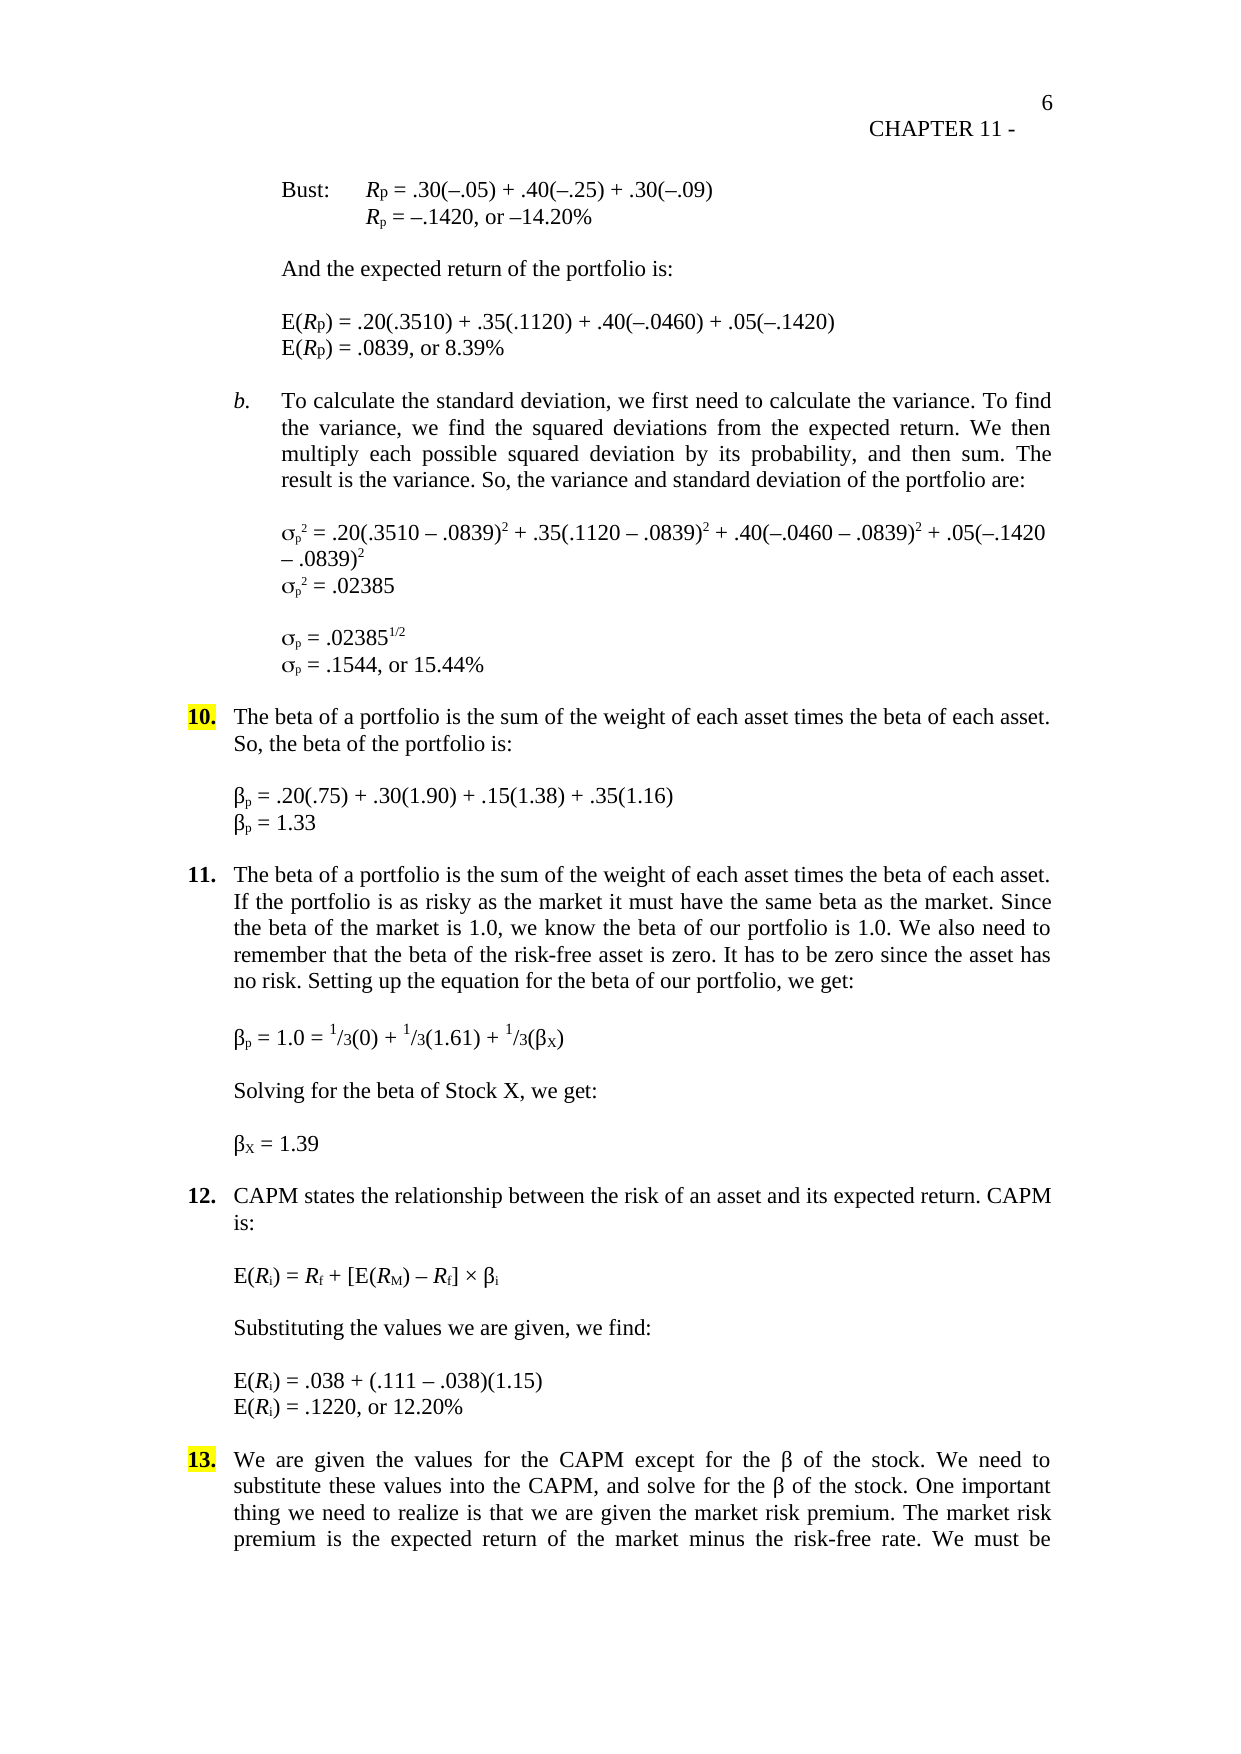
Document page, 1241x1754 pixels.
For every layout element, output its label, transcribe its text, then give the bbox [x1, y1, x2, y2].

text βp = .20(.75) + .30(1.90) + .15(1.38) + .35(1.16) [187, 782, 1053, 809]
text βX = 1.39 [187, 1130, 1053, 1156]
text And the expected return of the portfolio is: [187, 255, 1053, 282]
text Rp = –.1420, or –14.20% [187, 203, 1053, 229]
text E(Rp) = .20(.3510) + .35(.1120) + .40(–.0460) + .05(–.1420) [187, 308, 1053, 334]
text Substituting the values we are given, we find: [187, 1314, 1053, 1341]
text E(Ri) = Rf + [E(RM) – Rf] × βi [187, 1262, 1053, 1288]
text 10. The beta of a portfolio is the sum of the weight of each asset times the beta of each asset. So, the beta of the portfolio is: [187, 703, 1053, 756]
text b. To calculate the standard deviation, we first need to calculate the variance. To find the variance, we find the squared deviations from the expected return. We then multiply each possible squared deviation by its probability, and then sum. The result is the variance. So, the variance and standard deviation of the portfolio are: [187, 387, 1053, 493]
text E(Ri) = .1220, or 12.20% [187, 1393, 1053, 1420]
text βp = 1.0 = 1/3(0) + 1/3(1.61) + 1/3(βX) [187, 1020, 1053, 1051]
text βp = 1.33 [187, 809, 1053, 835]
text Bust: Rp = .30(–.05) + .40(–.25) + .30(–.09) [187, 176, 1053, 203]
text σp2 = .20(.3510 – .0839)2 + .35(.1120 – .0839)2 + .40(–.0460 – .0839)2 + .05(–.1420 – .0839)2 [187, 519, 1053, 572]
text σp = .1544, or 15.44% [187, 651, 1053, 677]
text σp2 = .02385 [187, 572, 1053, 598]
text Solving for the beta of Stock X, we get: [187, 1077, 1053, 1103]
text E(Rp) = .0839, or 8.39% [187, 334, 1053, 361]
text E(Ri) = .038 + (.111 – .038)(1.15) [187, 1367, 1053, 1393]
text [187, 1446, 1053, 1552]
text 11. The beta of a portfolio is the sum of the weight of each asset times the beta of each asset. If the portfolio is as risky as the market it must have the same beta as the market. Since the beta of the market is 1.0, we know the beta of our portfolio is 1.0. We also need to remember that the beta of the risk-free asset is zero. It has to be zero since the asset has no risk. Setting up the equation for the beta of our portfolio, we get: [187, 862, 1053, 993]
text σp = .023851/2 [187, 624, 1053, 651]
text 12. CAPM states the relationship between the risk of an asset and its expected return. CAPM is: [187, 1183, 1053, 1235]
